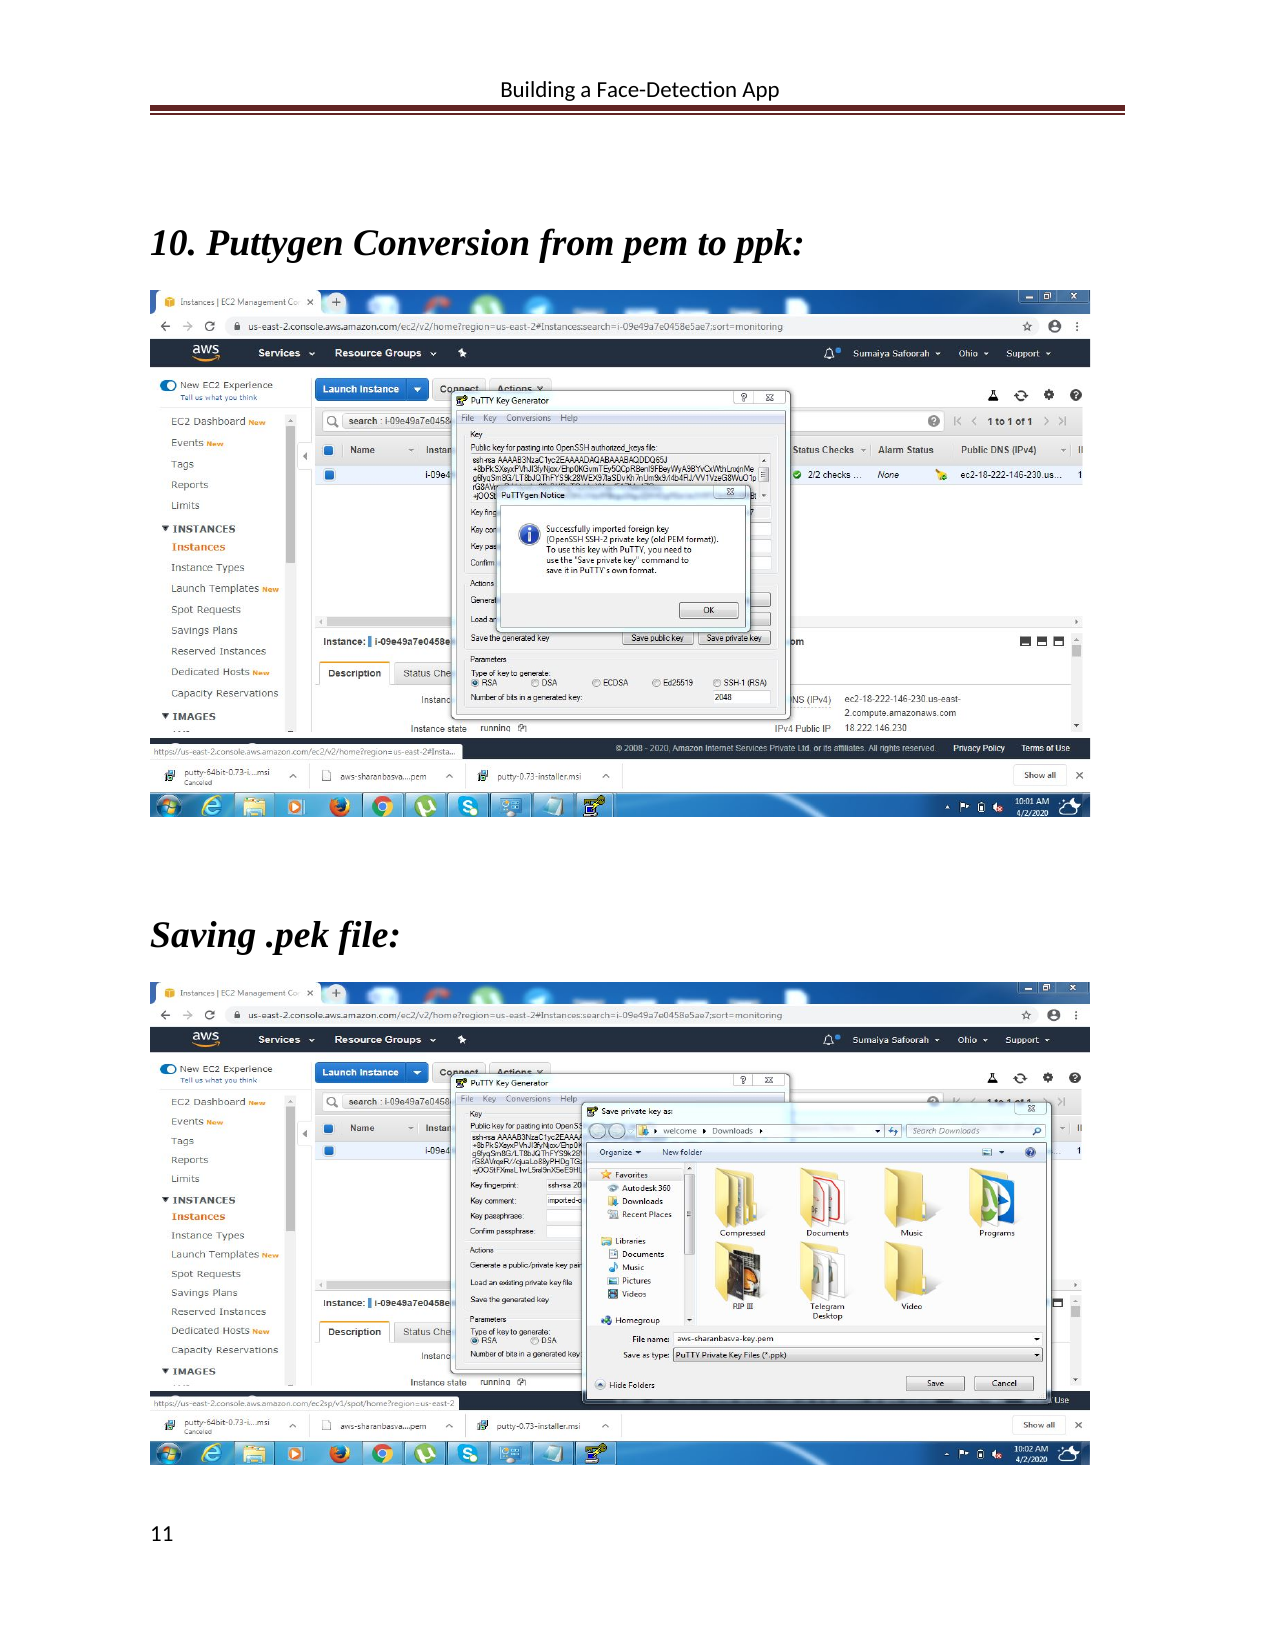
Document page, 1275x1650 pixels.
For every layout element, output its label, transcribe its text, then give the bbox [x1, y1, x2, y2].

picture [150, 982, 1090, 1465]
text Saving .pek file: [150, 912, 1125, 956]
text 10. Puttygen Conversion from pem to ppk: [150, 220, 1125, 263]
picture [150, 290, 1091, 817]
